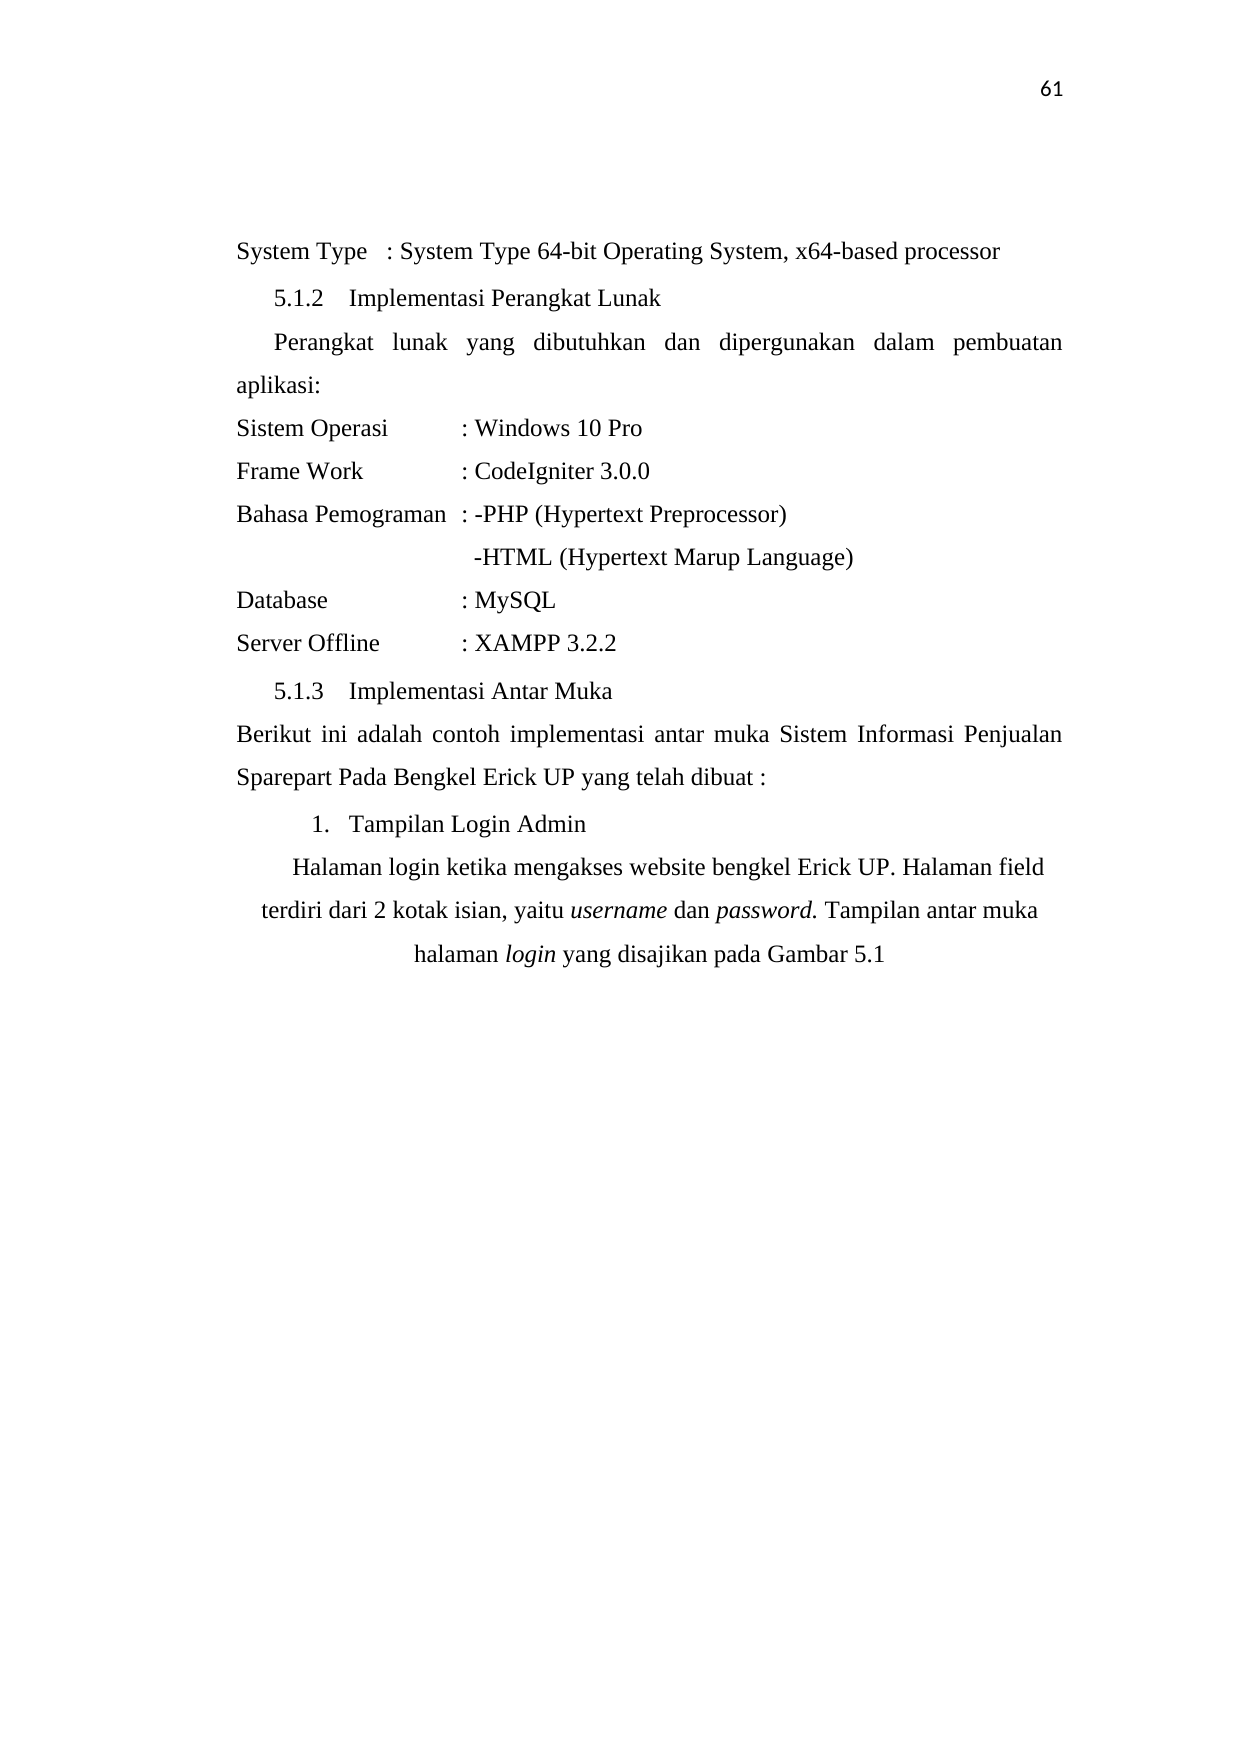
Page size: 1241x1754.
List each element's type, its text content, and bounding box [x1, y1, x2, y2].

text Bahasa Pemograman : -PHP (Hypertext Preprocessor) [236, 499, 1063, 528]
text Halaman login ketika mengakses website bengkel Erick UP. Halaman field terdiri dari 2 kotak isian, yaitu username dan password. Tampilan antar muka halaman login yang disajikan pada Gambar 5.1 [236, 852, 1063, 967]
subtitle Implementasi Perangkat Lunak [274, 283, 1063, 312]
text System Type : System Type 64-bit Operating System, x64-based processor [236, 236, 1063, 265]
text Server Offline : XAMPP 3.2.2 [236, 628, 1063, 657]
subtitle Implementasi Antar Muka [274, 676, 1063, 704]
text Database : MySQL [236, 585, 1063, 614]
text Berikut ini adalah contoh implementasi antar muka Sistem Informasi Penjualan Sparepart Pada Bengkel Erick UP yang telah dibuat : [236, 719, 1063, 791]
text Frame Work : CodeIgniter 3.0.0 [236, 456, 1063, 485]
text Sistem Operasi : Windows 10 Pro [236, 413, 1063, 442]
subtitle Tampilan Login Admin [311, 809, 1063, 838]
text -HTML (Hypertext Marup Language) [236, 542, 1063, 571]
text Perangkat lunak yang dibutuhkan dan dipergunakan dalam pembuatan aplikasi: [236, 327, 1063, 398]
